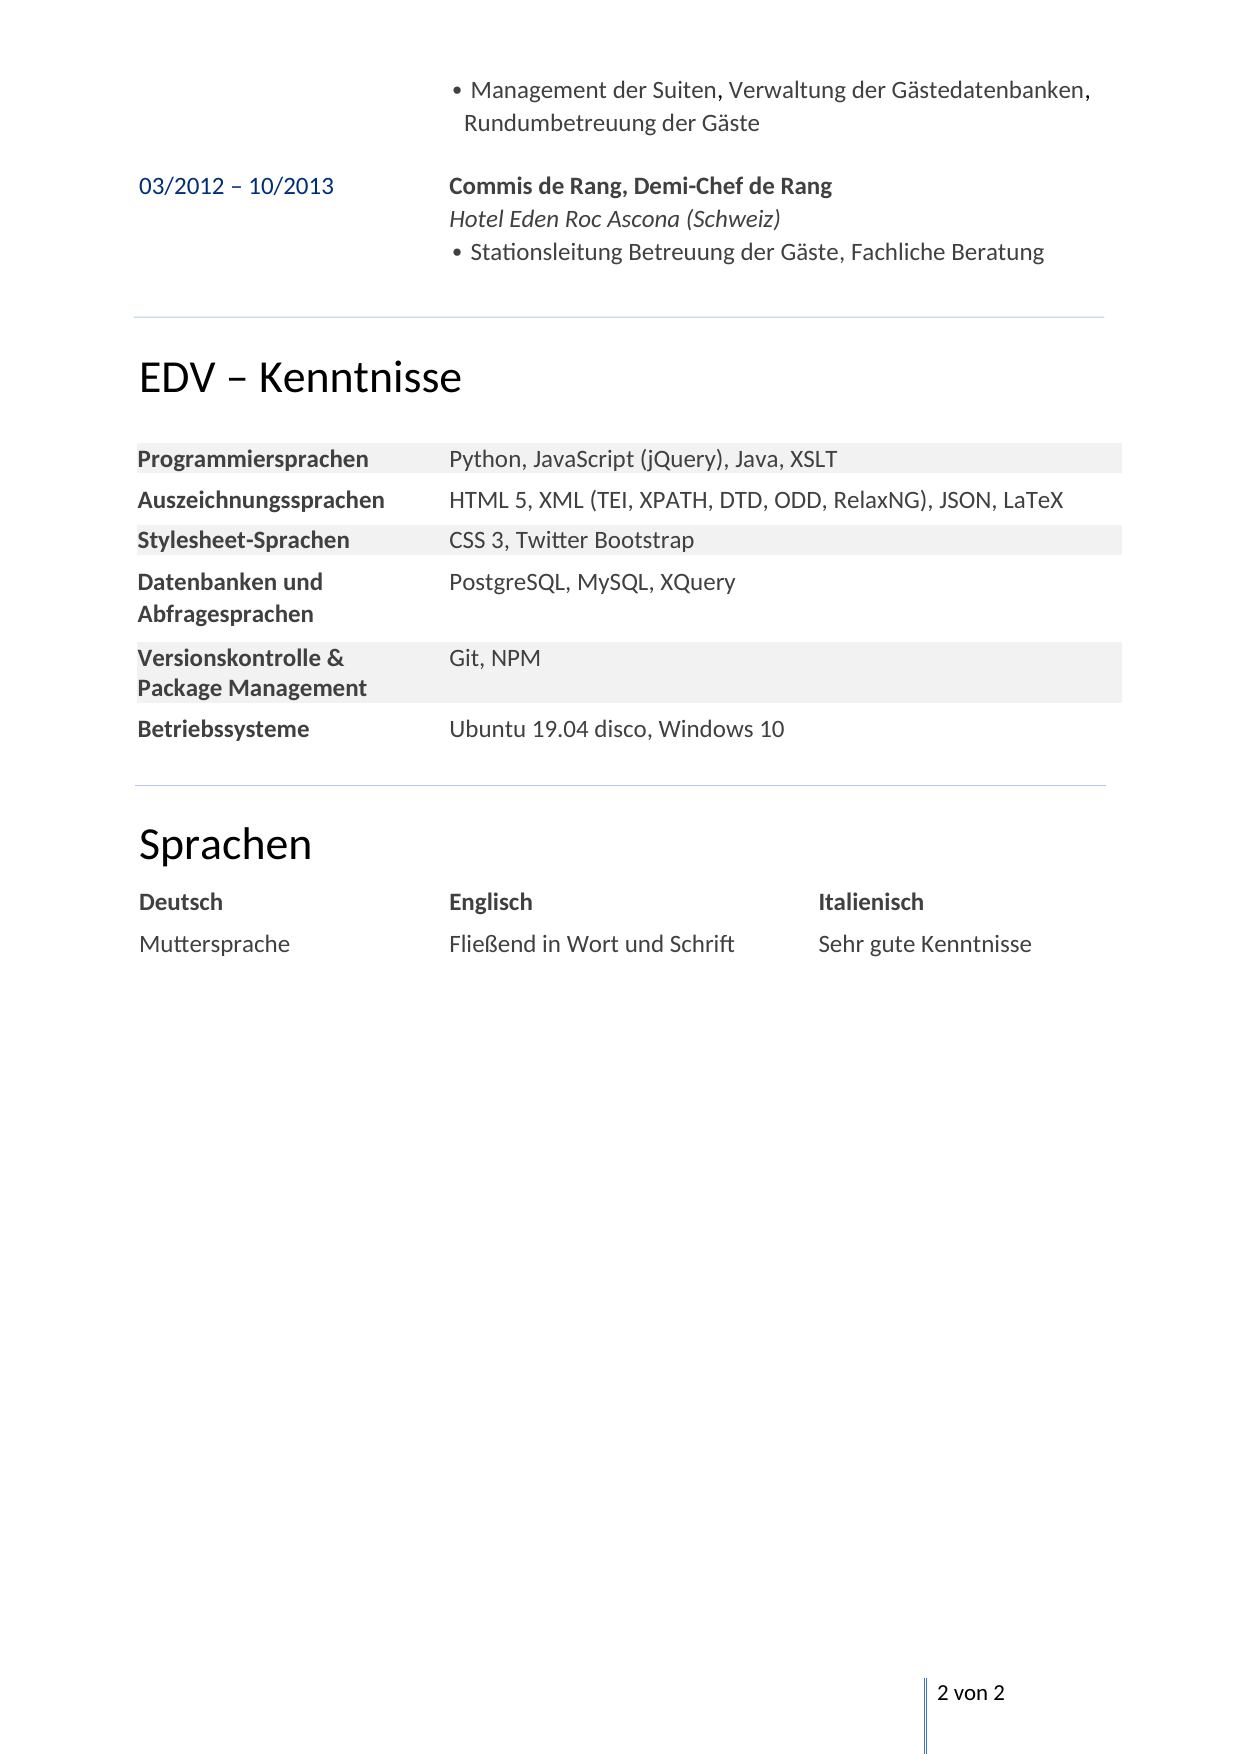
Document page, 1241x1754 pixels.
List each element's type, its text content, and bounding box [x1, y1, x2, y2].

text Stylesheet-Sprachen CSS 3, Twitter Bootstrap [137, 525, 1122, 555]
text Programmiersprachen Python, JavaScript (jQuery), Java, XSLT [137, 443, 1122, 473]
text Muttersprache Fließend in Wort und Schrift Sehr gute Kenntnisse [139, 928, 1122, 959]
text Betriebssysteme Ubuntu 19.04 disco, Windows 10 [137, 713, 1122, 744]
text Versionskontrolle & Git, NPM [137, 642, 1122, 672]
text ∙ Management der Suiten, Verwaltung der Gästedatenbanken, Rundumbetreuung der Gäste [449, 74, 1112, 137]
text Abfragesprachen [137, 598, 1122, 629]
text Auszeichnungssprachen HTML 5, XML (TEI, XPATH, DTD, ODD, RelaxNG), JSON, LaTeX [137, 484, 1122, 514]
text ∙ Stationsleitung Betreuung der Gäste, Fachliche Beratung [139, 236, 1112, 267]
text Package Management [137, 672, 1122, 703]
text Deutsch Englisch Italienisch [139, 886, 1122, 917]
text Sprachen [139, 815, 1112, 871]
text Hotel Eden Roc Ascona (Schweiz) [139, 203, 1112, 234]
text EDV – Kenntnisse [139, 348, 1112, 404]
text Datenbanken und PostgreSQL, MySQL, XQuery [137, 566, 1122, 596]
text 03/2012 – 10/2013 Commis de Rang, Demi-Chef de Rang [139, 171, 1112, 201]
